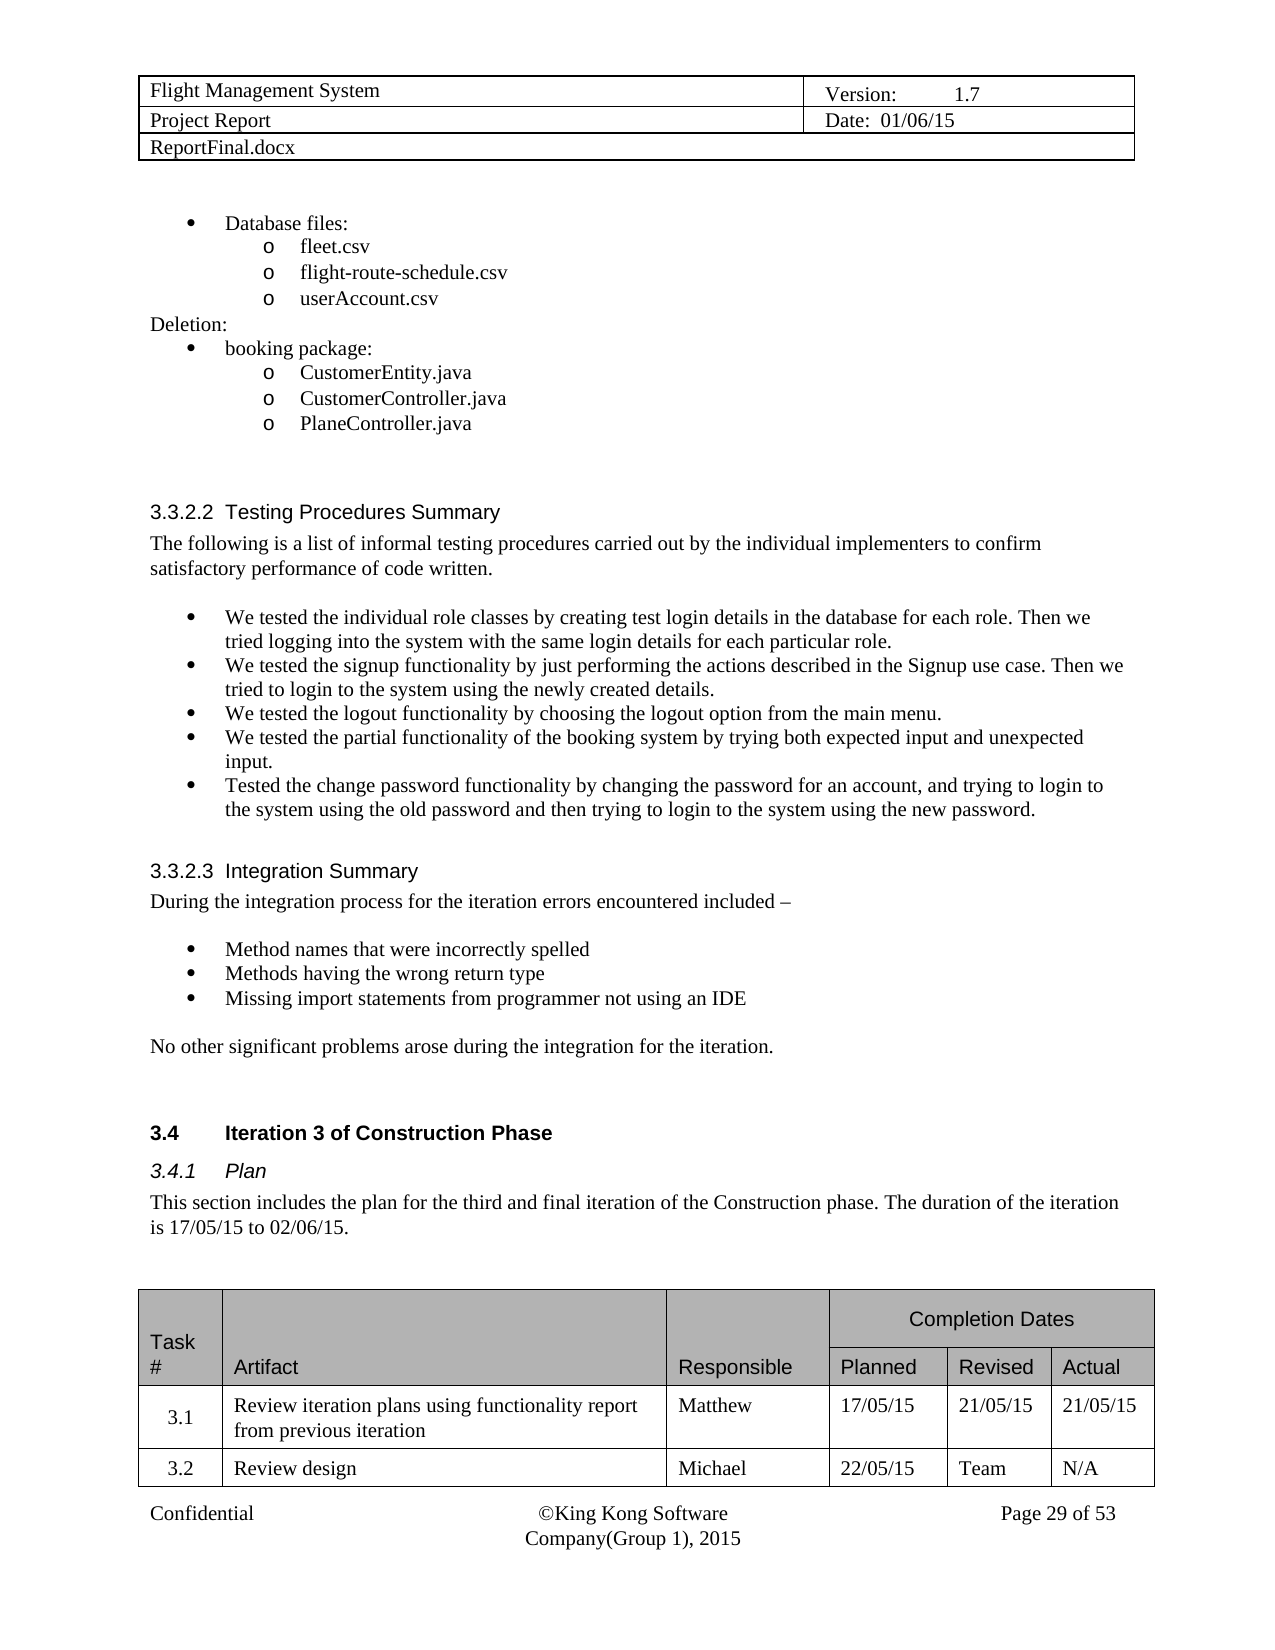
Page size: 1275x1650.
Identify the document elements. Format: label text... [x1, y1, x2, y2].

list Tested the change password functionality by changing the password for an account, and trying to login to the system using the old password and then trying to login to the system using the new password. [187, 773, 1125, 821]
list We tested the logout functionality by choosing the logout option from the main menu. [187, 701, 1125, 725]
table_header Responsible [667, 1290, 829, 1385]
list Database files: [187, 210, 1125, 234]
list PlaneController.java [262, 411, 1125, 437]
list fleet.csv [262, 234, 1125, 260]
subtitle Iteration 3 of Construction Phase [150, 1120, 1125, 1145]
table_cell 3.1 [139, 1386, 222, 1448]
list userAccount.csv [262, 286, 1125, 312]
list CustomerEntity.java [262, 360, 1125, 386]
list Methods having the wrong return type [187, 961, 1125, 985]
text Deletion: [150, 312, 1125, 336]
list Missing import statements from programmer not using an IDE [187, 985, 1125, 1009]
table_cell Actual [1052, 1348, 1154, 1385]
subtitle Testing Procedures Summary [150, 498, 1125, 523]
table_cell 21/05/15 [948, 1386, 1051, 1448]
table_cell 22/05/15 [830, 1449, 947, 1486]
table_cell Revised [948, 1348, 1051, 1385]
list flight-route-schedule.csv [262, 260, 1125, 286]
subtitle Plan [150, 1158, 1125, 1183]
table_header Artifact [223, 1290, 666, 1385]
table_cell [667, 1449, 829, 1486]
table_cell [948, 1449, 1051, 1486]
table_cell 17/05/15 [830, 1386, 947, 1448]
text During the integration process for the iteration errors encountered included – [150, 889, 1125, 913]
list CustomerController.java [262, 386, 1125, 411]
list Method names that were incorrectly spelled [187, 937, 1125, 961]
list We tested the signup functionality by just performing the actions described in the Signup use case. Then we tried to login to the system using the newly created details. [187, 653, 1125, 701]
text The following is a list of informal testing procedures carried out by the individual implementers to confirm satisfactory performance of code written. [150, 530, 1125, 580]
table_cell N/A [1052, 1449, 1154, 1486]
table_cell Planned [830, 1348, 947, 1385]
table_cell 21/05/15 [1052, 1386, 1154, 1448]
table_cell 3.2 [139, 1449, 222, 1486]
list We tested the partial functionality of the booking system by trying both expected input and unexpected input. [187, 725, 1125, 773]
text No other significant problems arose during the integration for the iteration. [150, 1033, 1125, 1058]
subtitle Integration Summary [150, 858, 1125, 883]
table_cell Matthew [667, 1386, 829, 1448]
table_cell Review design [223, 1449, 666, 1486]
table_header Task # [139, 1290, 222, 1385]
text This section includes the plan for the third and final iteration of the Construction phase. The duration of the iteration is 17/05/15 to 02/06/15. [150, 1189, 1125, 1239]
table_header Completion Dates [830, 1290, 1154, 1347]
list booking package: [187, 336, 1125, 360]
table_cell Review iteration plans using functionality report from previous iteration [223, 1386, 666, 1448]
list We tested the individual role classes by creating test login details in the database for each role. Then we tried logging into the system with the same login details for each particular role. [187, 605, 1125, 653]
